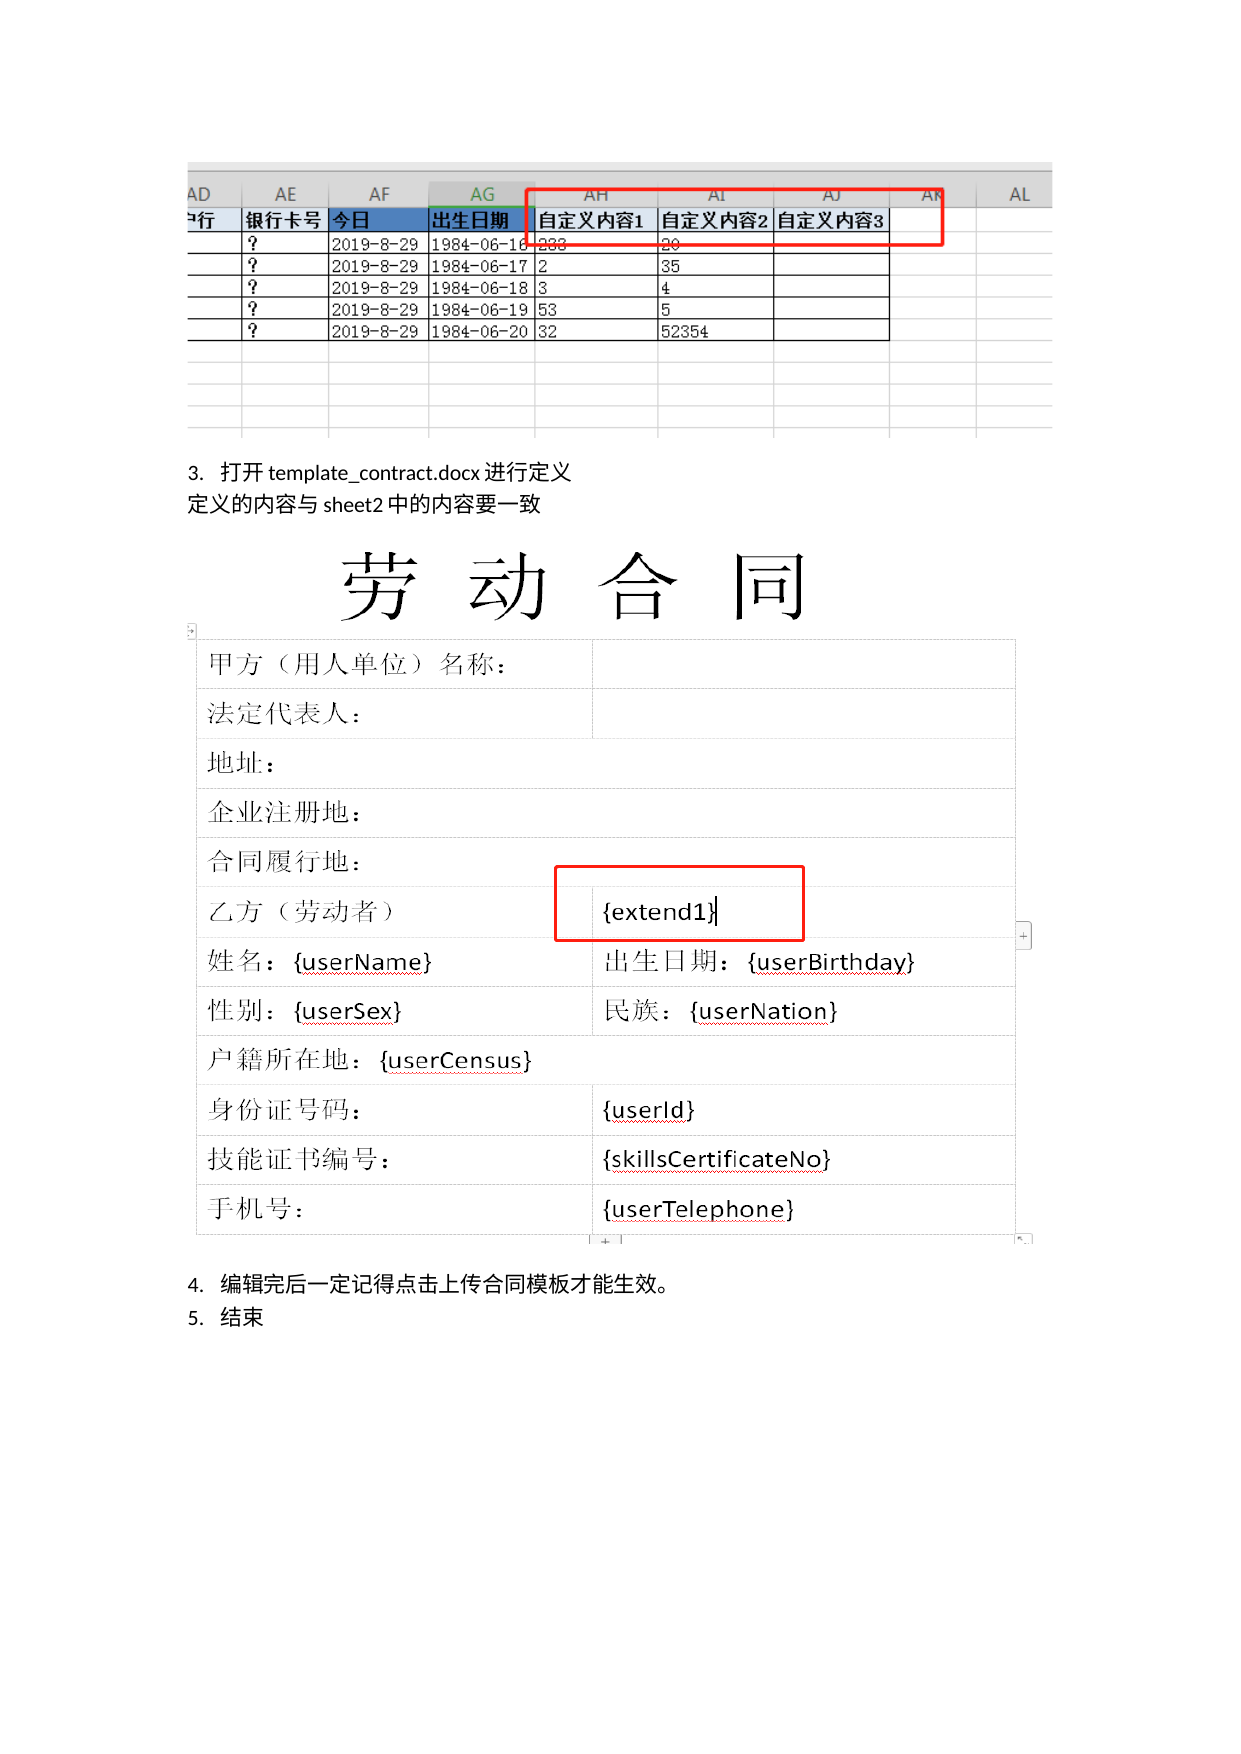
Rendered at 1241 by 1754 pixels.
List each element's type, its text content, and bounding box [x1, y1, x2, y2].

picture [187, 162, 1053, 438]
list 编辑完后一定记得点击上传合同模板才能生效。 [187, 1267, 1053, 1299]
list 打开template_contract.docx进行定义 [187, 454, 1053, 487]
list 定义的内容与sheet2中的内容要一致 [187, 487, 1053, 519]
list 结束 [187, 1299, 1053, 1332]
picture [187, 552, 1052, 1244]
